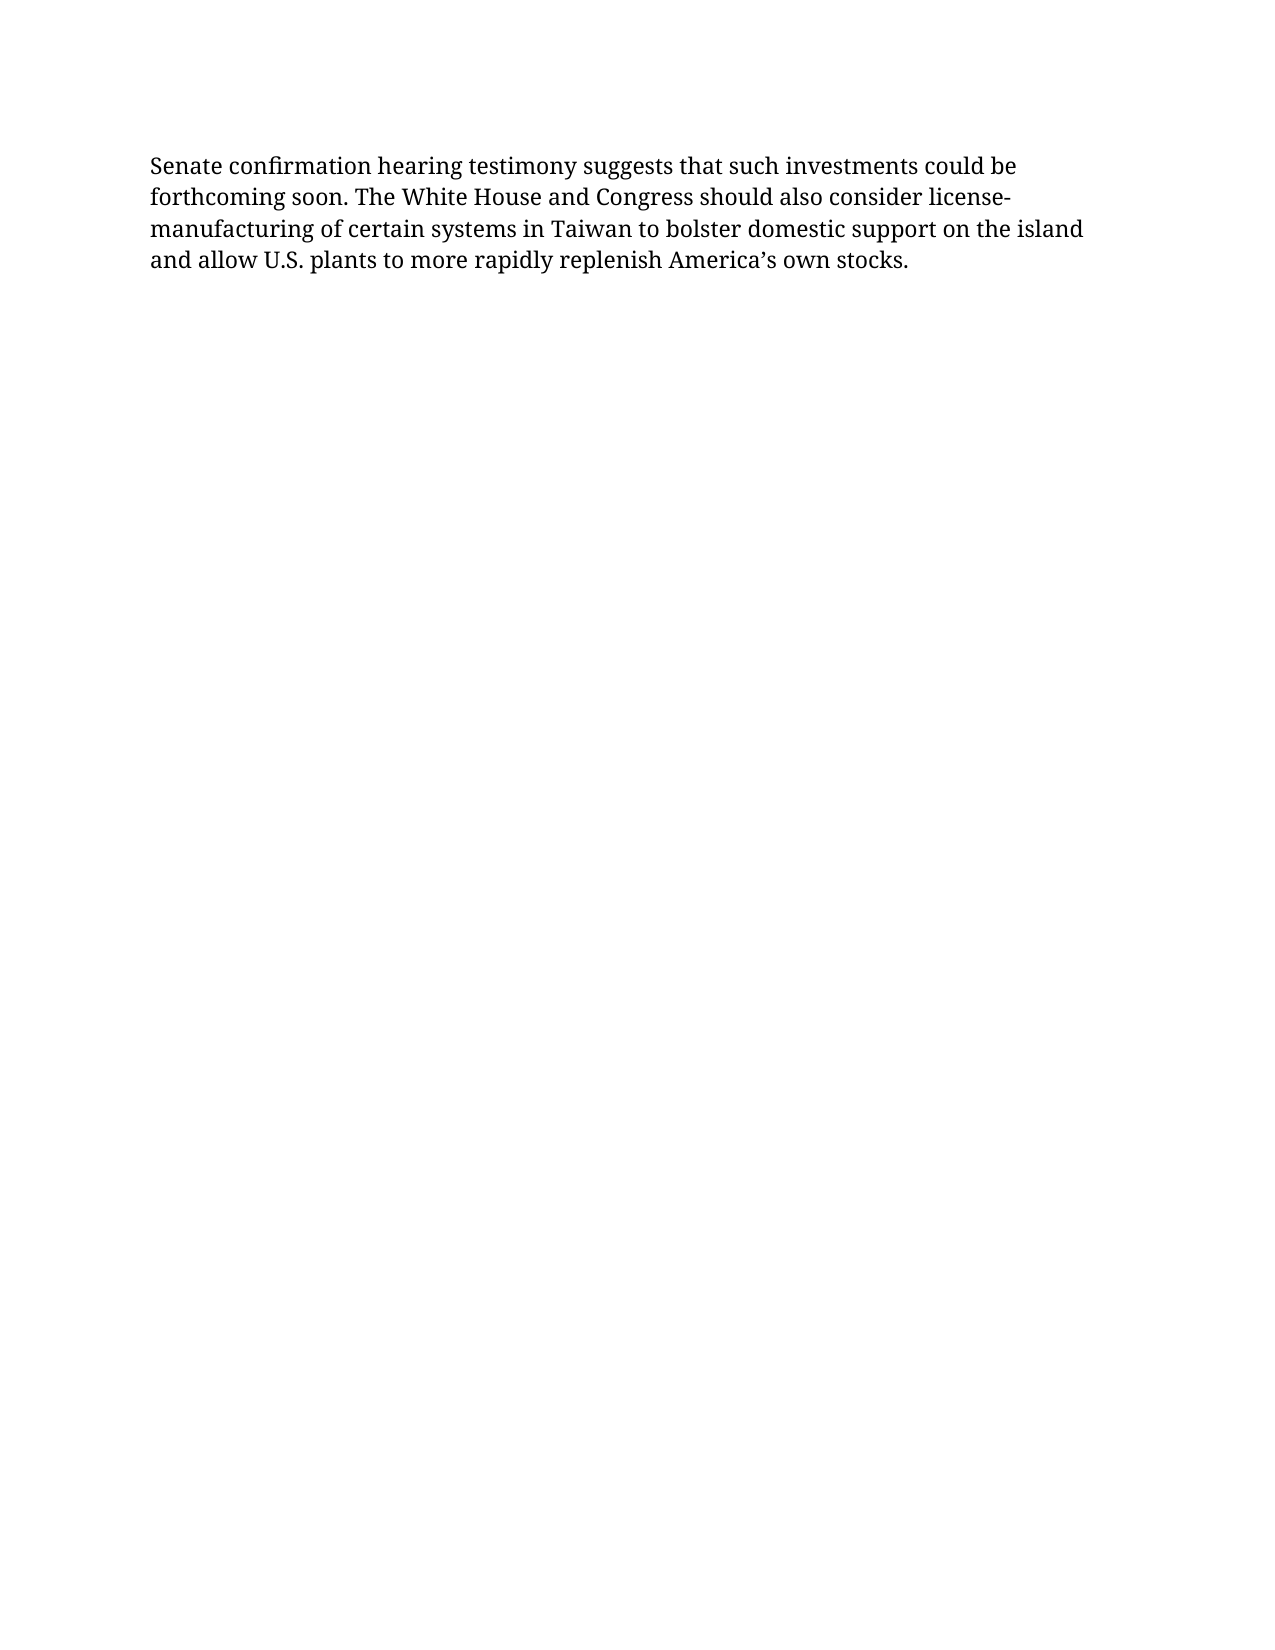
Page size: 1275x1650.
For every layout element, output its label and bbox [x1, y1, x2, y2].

text [150, 150, 1125, 275]
